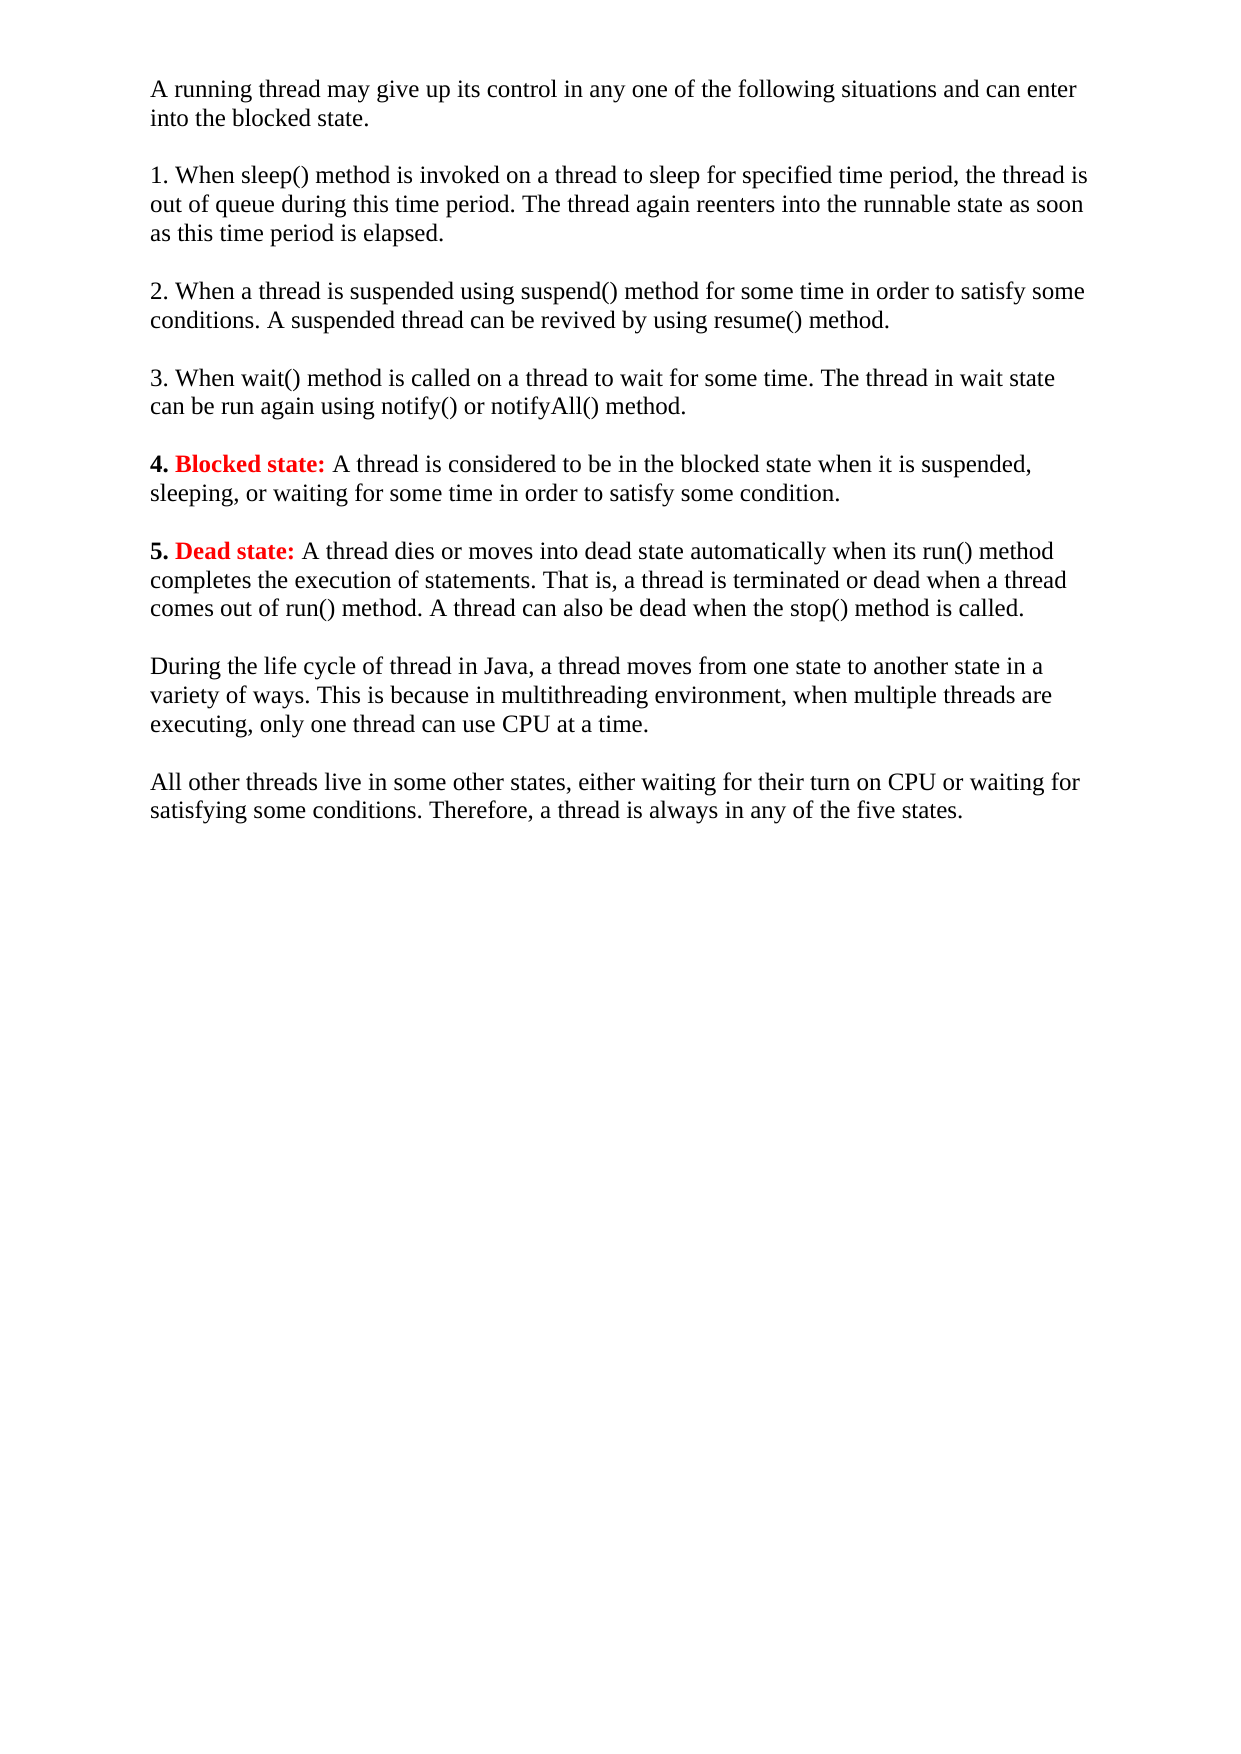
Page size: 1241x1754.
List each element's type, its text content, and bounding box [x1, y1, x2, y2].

text All other threads live in some other states, either waiting for their turn on CPU or waiting for satisfying some conditions. Therefore, a thread is always in any of the five states. [150, 767, 1090, 824]
text 4. Blocked state: A thread is considered to be in the blocked state when it is suspended, sleeping, or waiting for some time in order to satisfy some condition. [150, 449, 1090, 507]
text 3. When wait() method is called on a thread to wait for some time. The thread in wait state can be run again using notify() or notifyAll() method. [150, 363, 1090, 420]
text 1. When sleep() method is invoked on a thread to sleep for specified time period, the thread is out of queue during this time period. The thread again reenters into the runnable state as soon as this time period is elapsed. [150, 161, 1090, 247]
text During the life cycle of thread in Java, a thread moves from one state to another state in a variety of ways. This is because in multithreading environment, when multiple threads are executing, only one thread can use CPU at a time. [150, 651, 1090, 738]
text 2. When a thread is suspended using suspend() method for some time in order to satisfy some conditions. A suspended thread can be revived by using resume() method. [150, 276, 1090, 333]
text 5. Dead state: A thread dies or moves into dead state automatically when its run() method completes the execution of statements. That is, a thread is terminated or dead when a thread comes out of run() method. A thread can also be dead when the stop() method is called. [150, 536, 1090, 622]
text A running thread may give up its control in any one of the following situations and can enter into the blocked state. [150, 74, 1090, 131]
